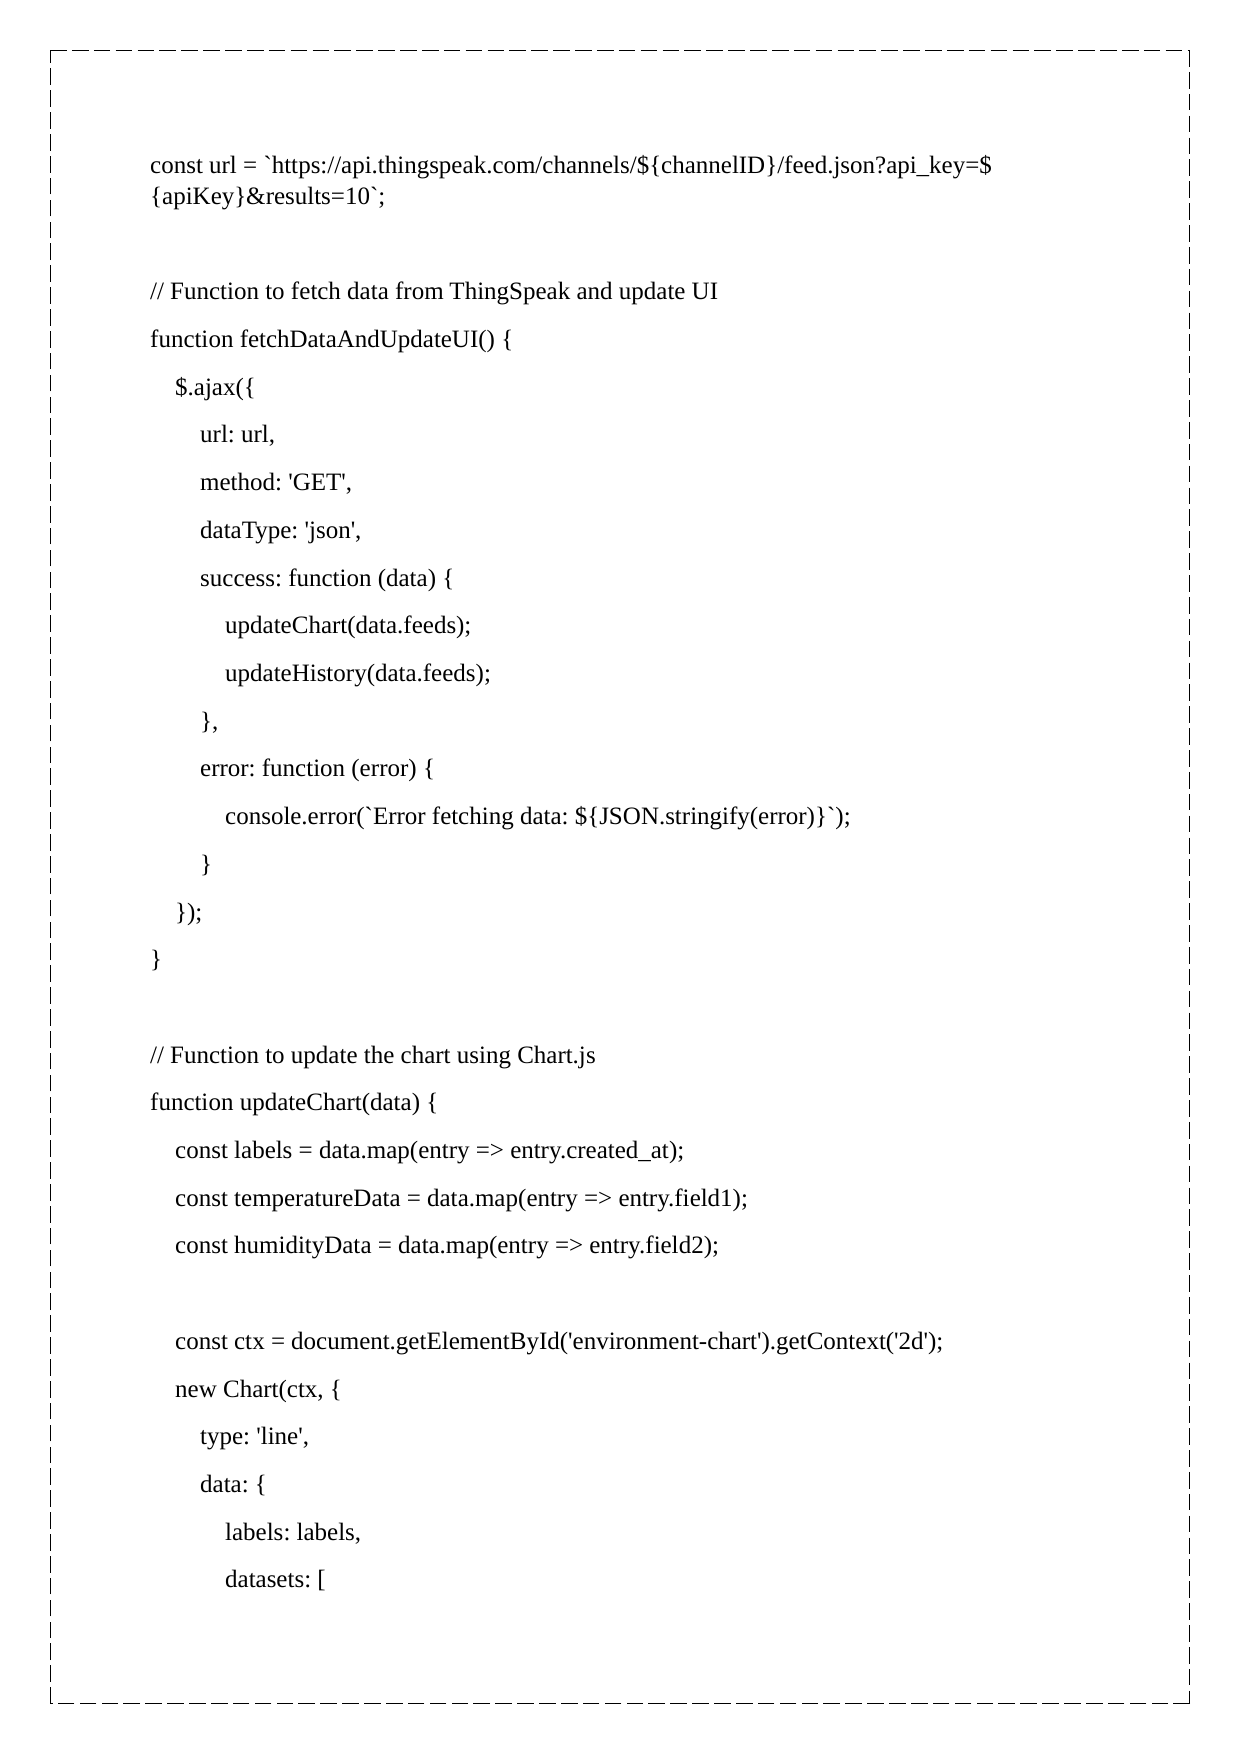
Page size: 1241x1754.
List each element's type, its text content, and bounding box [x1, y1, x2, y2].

text const temperatureData = data.map(entry => entry.field1); [150, 1183, 1090, 1212]
text data: { [150, 1469, 1090, 1498]
text labels: labels, [150, 1517, 1090, 1546]
text success: function (data) { [150, 563, 1090, 591]
text dataType: 'json', [150, 515, 1090, 544]
text new Chart(ctx, { [150, 1374, 1090, 1402]
text url: url, [150, 419, 1090, 448]
text type: 'line', [150, 1421, 1090, 1450]
text updateHistory(data.feeds); [150, 658, 1090, 687]
text }, [150, 706, 1090, 734]
text function fetchDataAndUpdateUI() { [150, 324, 1090, 353]
text error: function (error) { [150, 753, 1090, 782]
text method: 'GET', [150, 467, 1090, 496]
text } [150, 849, 1090, 878]
text const humidityData = data.map(entry => entry.field2); [150, 1231, 1090, 1259]
text // Function to update the chart using Chart.js [150, 1040, 1090, 1068]
text datasets: [ [150, 1564, 1090, 1593]
text const ctx = document.getElementById('environment-chart').getContext('2d'); [150, 1326, 1090, 1355]
text const labels = data.map(entry => entry.created_at); [150, 1135, 1090, 1164]
text updateChart(data.feeds); [150, 610, 1090, 639]
text console.error(`Error fetching data: ${JSON.stringify(error)}`); [150, 801, 1090, 830]
text }); [150, 897, 1090, 925]
text // Function to fetch data from ThingSpeak and update UI [150, 276, 1090, 305]
text function updateChart(data) { [150, 1087, 1090, 1116]
text } [150, 944, 1090, 973]
text $.ajax({ [150, 372, 1090, 401]
text const url = `https://api.thingspeak.com/channels/${channelID}/feed.json?api_key=${apiKey}&results=10`; [150, 150, 1090, 210]
